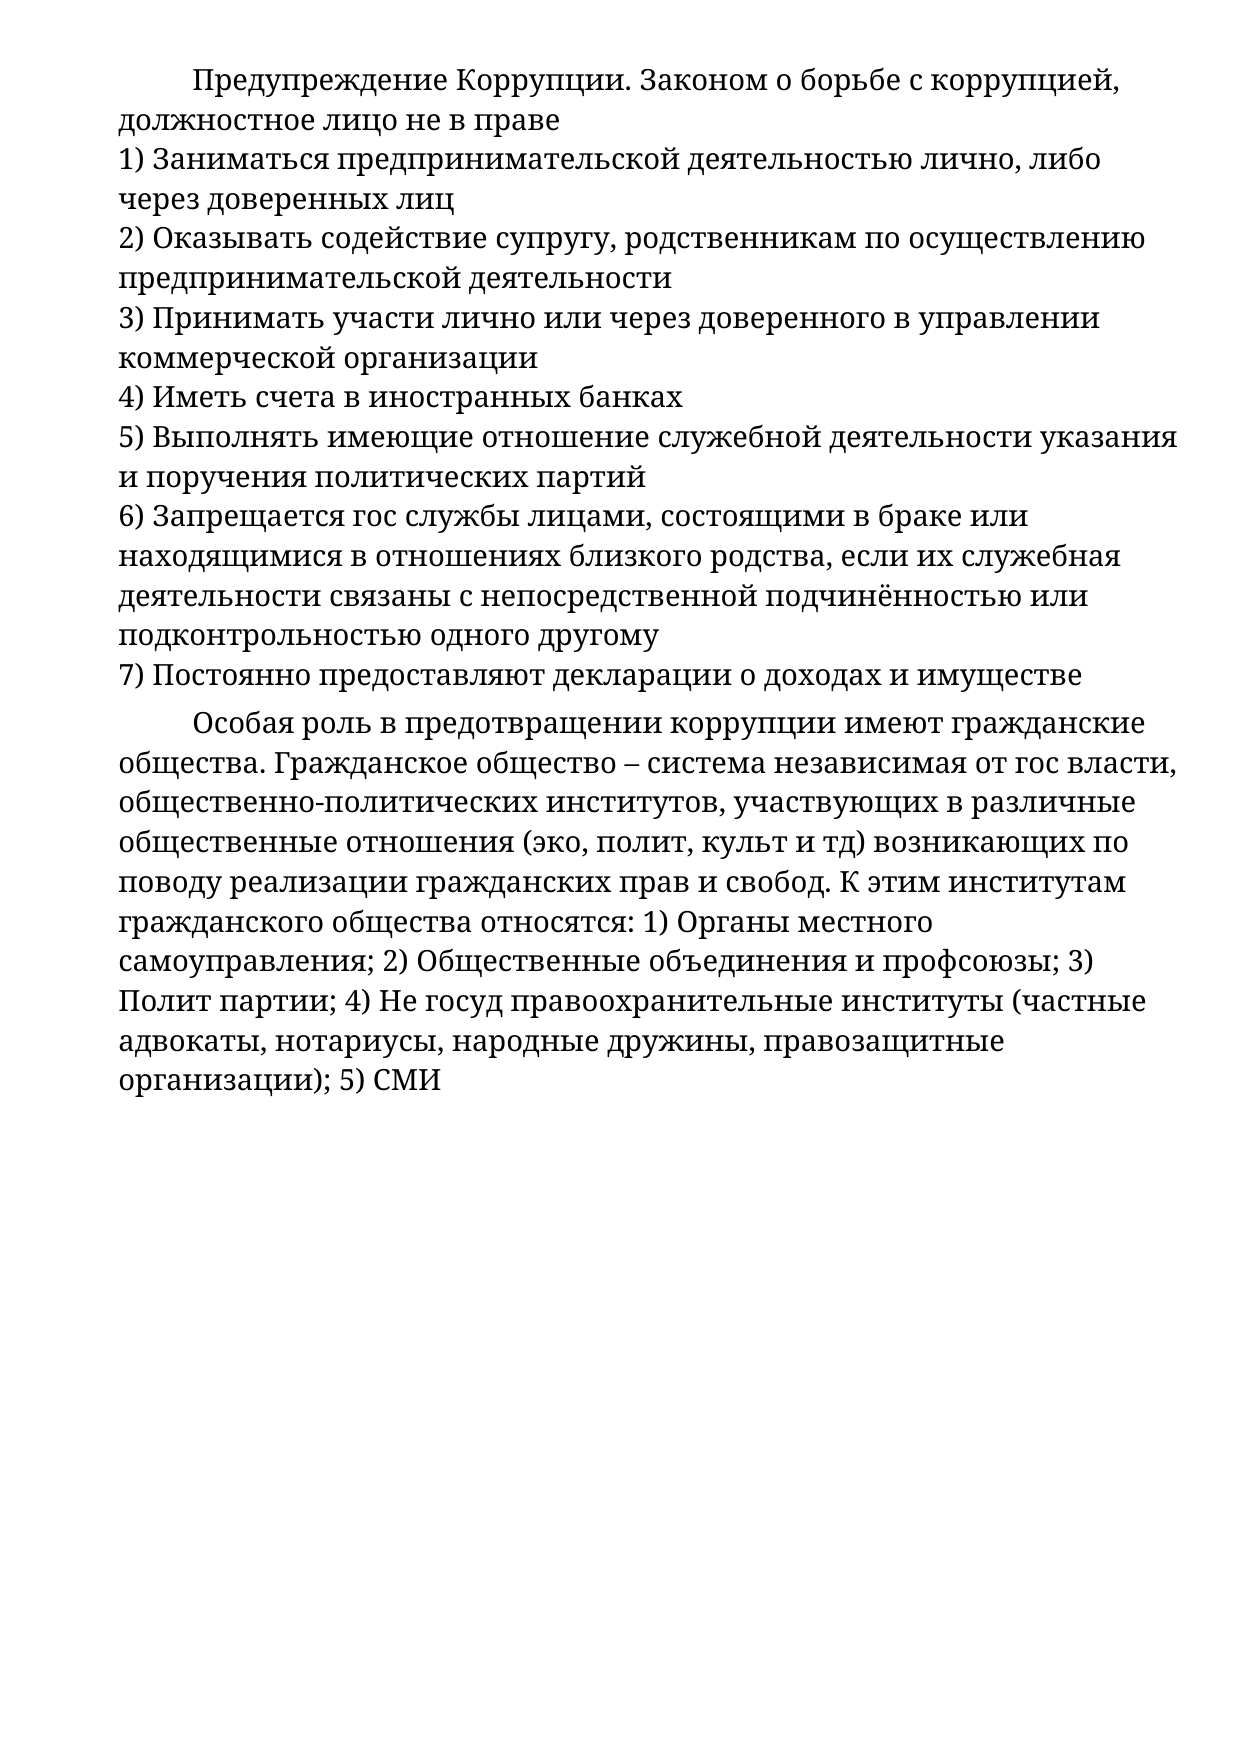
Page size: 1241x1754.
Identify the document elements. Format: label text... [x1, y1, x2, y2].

list Особая роль в предотвращении коррупции имеют гражданские общества. Гражданское общество – система независимая от гос власти, общественно-политических институтов, участвующих в различные общественные отношения (эко, полит, культ и тд) возникающих по поводу реализации гражданских прав и свобод. К этим институтам гражданского общества относятся: 1) Органы местного самоуправления; 2) Общественные объединения и профсоюзы; 3) Полит партии; 4) Не госуд правоохранительные институты (частные адвокаты, нотариусы, народные дружины, правозащитные организации); 5) СМИ [118, 702, 1181, 1099]
list Предупреждение Коррупции. Законом о борьбе с коррупцией, должностное лицо не в праве 1) Заниматься предпринимательской деятельностью лично, либо через доверенных лиц 2) Оказывать содействие супругу, родственникам по осуществлению предпринимательской деятельности 3) Принимать участи лично или через доверенного в управлении коммерческой организации 4) Иметь счета в иностранных банках 5) Выполнять имеющие отношение служебной деятельности указания и поручения политических партий 6) Запрещается гос службы лицами, состоящими в браке или находящимися в отношениях близкого родства, если их служебная деятельности связаны с непосредственной подчинённостью или подконтрольностью одного другому 7) Постоянно предоставляют декларации о доходах и имуществе [118, 59, 1181, 694]
